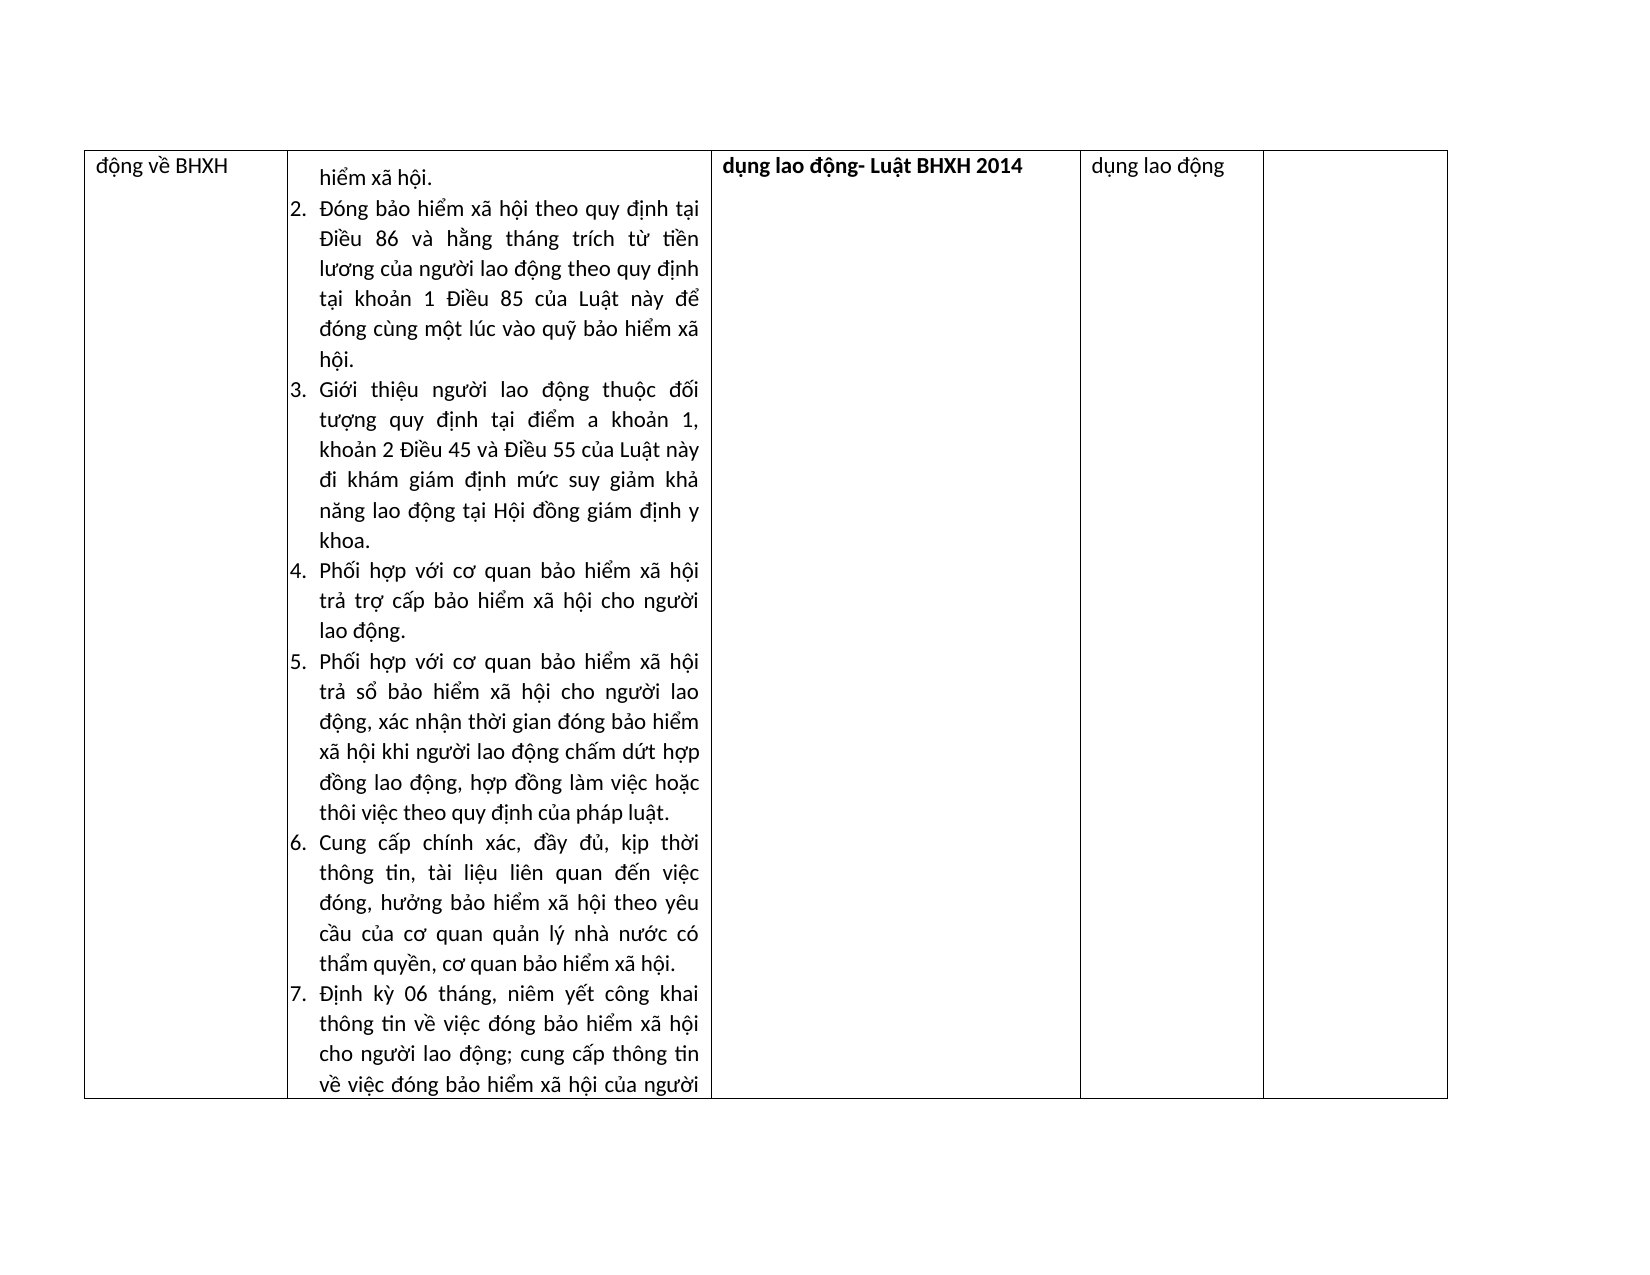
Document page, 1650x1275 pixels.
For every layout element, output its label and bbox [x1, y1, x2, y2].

table_cell [85, 151, 287, 1098]
table_cell [288, 151, 711, 1098]
table_cell [1264, 151, 1447, 1098]
table_cell [1081, 151, 1263, 1098]
table_cell [712, 151, 1080, 1098]
